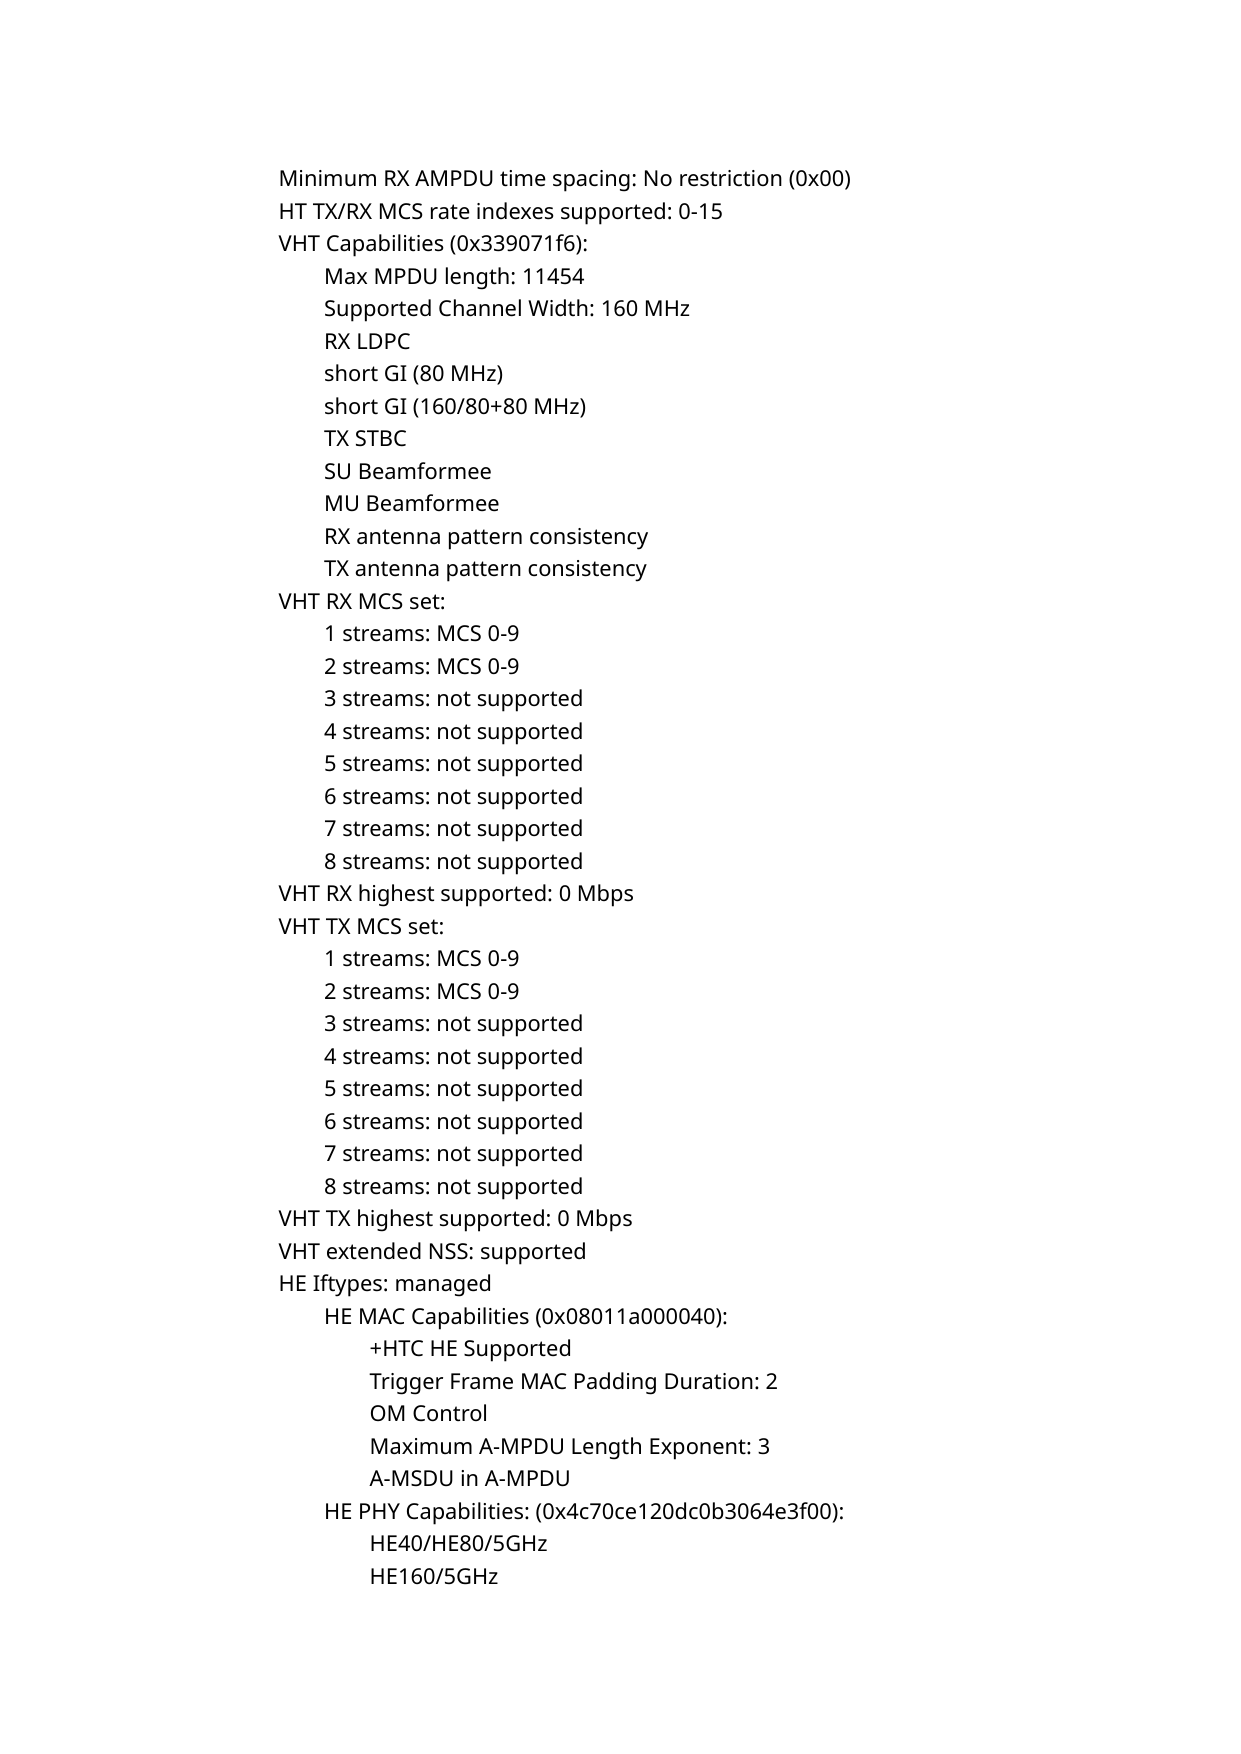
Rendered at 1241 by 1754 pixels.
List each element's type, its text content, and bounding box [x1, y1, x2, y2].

text 1 streams: MCS 0-9 [187, 617, 1053, 649]
text VHT TX highest supported: 0 Mbps [187, 1202, 1053, 1234]
text 5 streams: not supported [187, 1072, 1053, 1104]
text HE PHY Capabilities: (0x4c70ce120dc0b3064e3f00): [187, 1494, 1053, 1527]
text HE160/5GHz [187, 1559, 1053, 1592]
text 7 streams: not supported [187, 1137, 1053, 1169]
text Max MPDU length: 11454 [187, 259, 1053, 292]
text 3 streams: not supported [187, 1007, 1053, 1039]
text TX antenna pattern consistency [187, 552, 1053, 584]
text A-MSDU in A-MPDU [187, 1462, 1053, 1494]
text 7 streams: not supported [187, 812, 1053, 844]
text 4 streams: not supported [187, 1039, 1053, 1072]
text SU Beamformee [187, 454, 1053, 487]
text 6 streams: not supported [187, 779, 1053, 812]
text MU Beamformee [187, 487, 1053, 519]
text VHT RX MCS set: [187, 584, 1053, 617]
text 3 streams: not supported [187, 682, 1053, 714]
text 2 streams: MCS 0-9 [187, 649, 1053, 682]
text short GI (160/80+80 MHz) [187, 389, 1053, 422]
text HE MAC Capabilities (0x08011a000040): [187, 1299, 1053, 1332]
text short GI (80 MHz) [187, 357, 1053, 389]
text HT TX/RX MCS rate indexes supported: 0-15 [187, 194, 1053, 227]
text Minimum RX AMPDU time spacing: No restriction (0x00) [187, 162, 1053, 194]
text 5 streams: not supported [187, 747, 1053, 779]
text HE Iftypes: managed [187, 1267, 1053, 1299]
text 4 streams: not supported [187, 714, 1053, 747]
text 6 streams: not supported [187, 1104, 1053, 1137]
text TX STBC [187, 422, 1053, 454]
text VHT TX MCS set: [187, 909, 1053, 942]
text RX antenna pattern consistency [187, 519, 1053, 552]
text 8 streams: not supported [187, 1169, 1053, 1202]
text RX LDPC [187, 324, 1053, 357]
text 8 streams: not supported [187, 844, 1053, 877]
text HE40/HE80/5GHz [187, 1527, 1053, 1559]
text Supported Channel Width: 160 MHz [187, 292, 1053, 324]
text Trigger Frame MAC Padding Duration: 2 [187, 1364, 1053, 1397]
text VHT extended NSS: supported [187, 1234, 1053, 1267]
text VHT RX highest supported: 0 Mbps [187, 877, 1053, 909]
text Maximum A-MPDU Length Exponent: 3 [187, 1429, 1053, 1462]
text OM Control [187, 1397, 1053, 1429]
text 1 streams: MCS 0-9 [187, 942, 1053, 974]
text 2 streams: MCS 0-9 [187, 974, 1053, 1007]
text +HTC HE Supported [187, 1332, 1053, 1364]
text VHT Capabilities (0x339071f6): [187, 227, 1053, 259]
